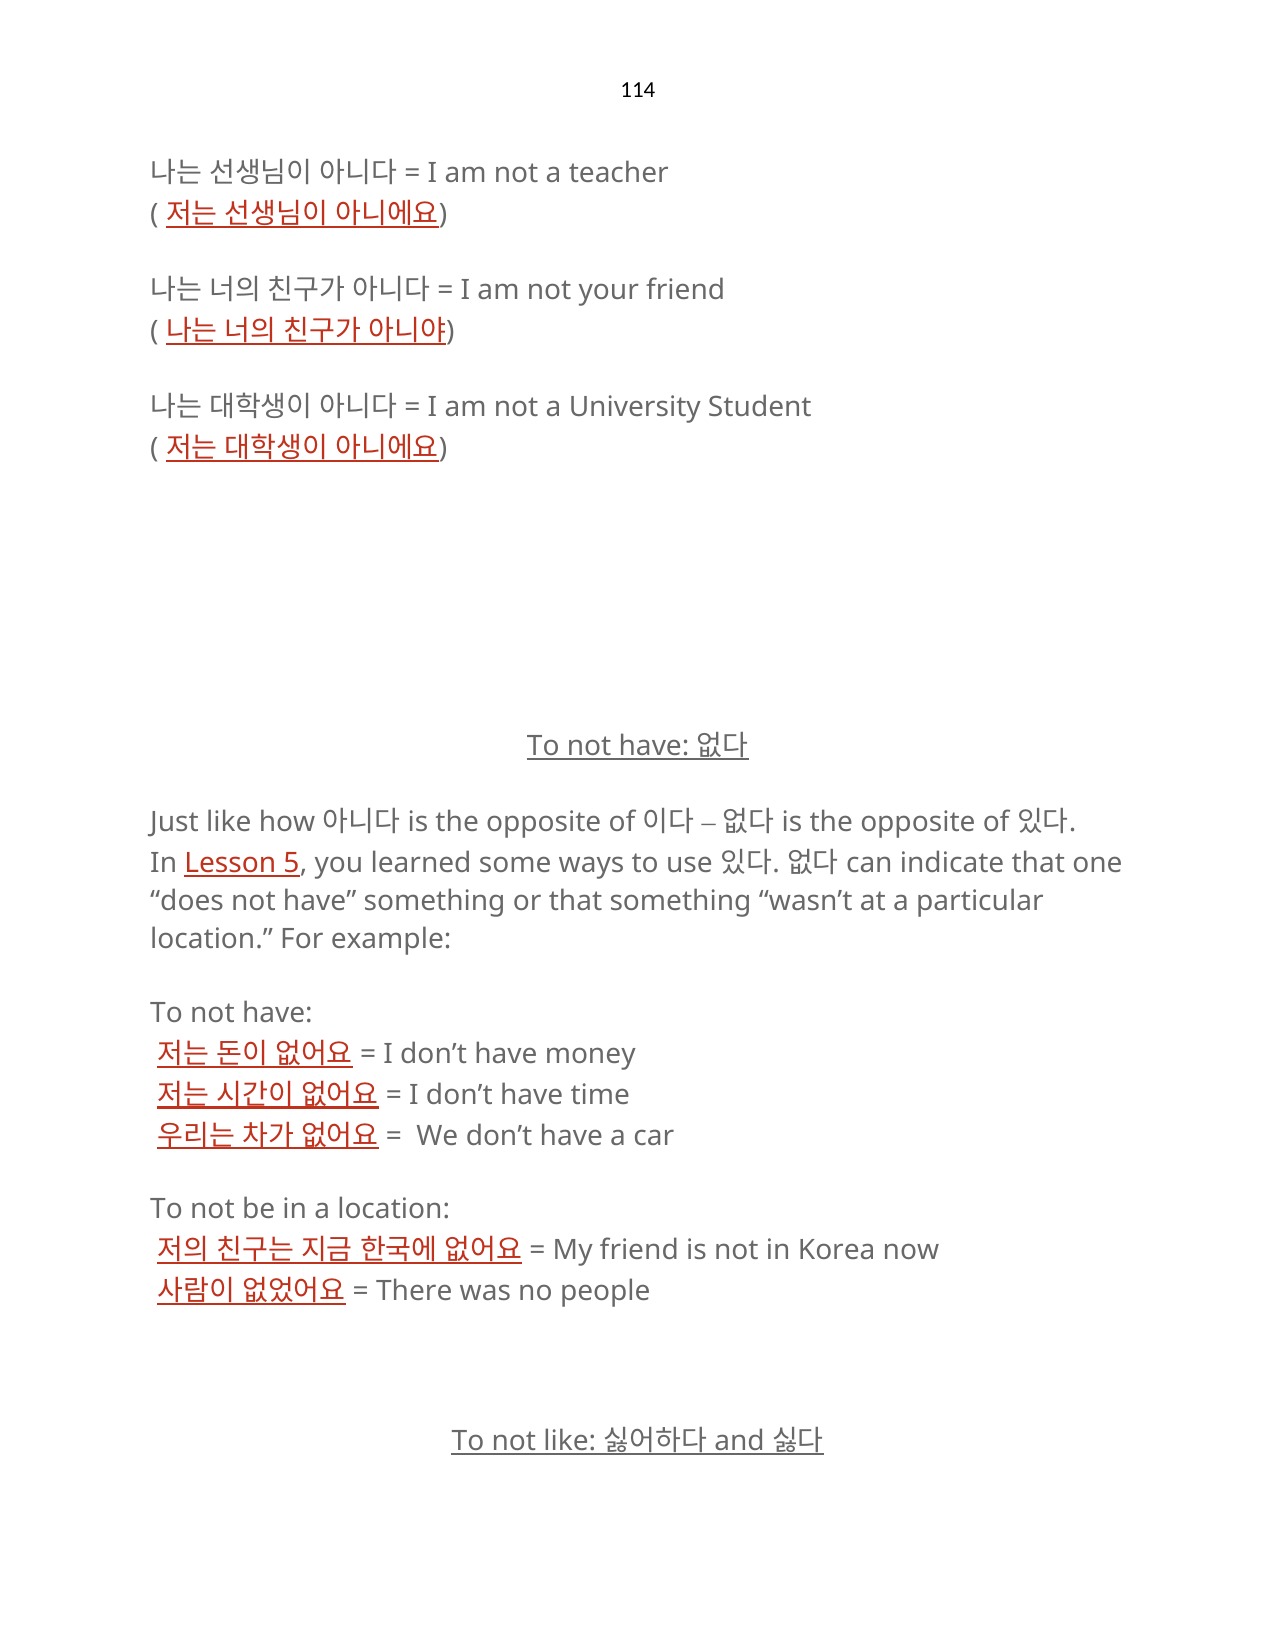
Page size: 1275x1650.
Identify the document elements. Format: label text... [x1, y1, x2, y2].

text To not have: 저는 돈이 없어요 = I don’t have money 저는 시간이 없어요 = I don’t have time 우리는 차가 없어요 = We don’t have a car [150, 992, 1125, 1153]
text Just like how 아니다 is the opposite of 이다 – 없다 is the opposite of 있다. In Lesson 5, you learned some ways to use 있다. 없다 can indicate that one “does not have” something or that something “wasn’t at a particular location.” For example: [150, 799, 1125, 957]
text To not like: 싫어하다 and 싫다 [150, 1418, 1125, 1459]
text 나는 대학생이 아니다 = I am not a University Student ( 저는 대학생이 아니에요) [150, 384, 1125, 466]
text To not be in a location: 저의 친구는 지금 한국에 없어요 = My friend is not in Korea now 사람이 없었어요 = There was no people [150, 1189, 1125, 1309]
text 나는 선생님이 아니다 = I am not a teacher ( 저는 선생님이 아니에요) [150, 150, 1125, 232]
text To not have: 없다 [150, 722, 1125, 763]
text 나는 너의 친구가 아니다 = I am not your friend ( 나는 너의 친구가 아니야) [150, 267, 1125, 349]
